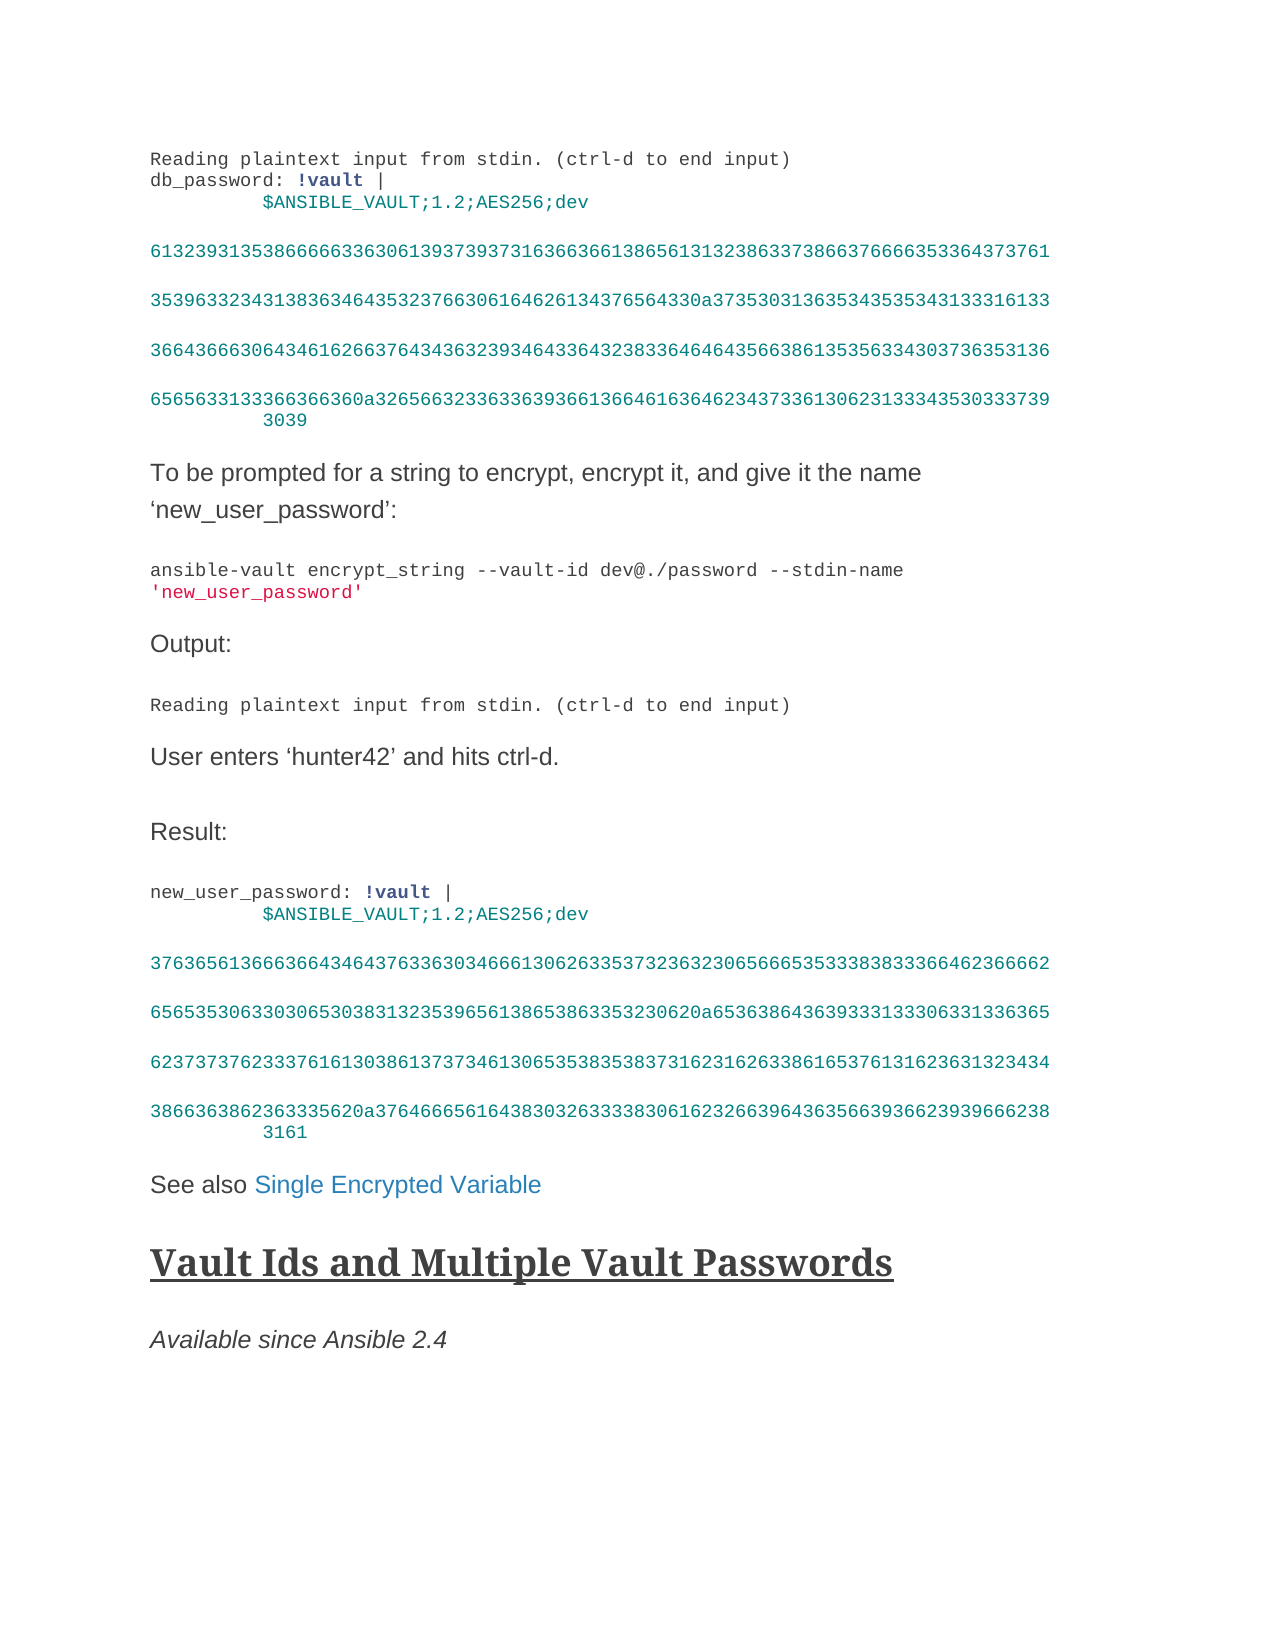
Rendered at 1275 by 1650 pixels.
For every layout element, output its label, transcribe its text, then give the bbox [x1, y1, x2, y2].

text 36643666306434616266376434363239346433643238336464643566386135356334303736353136 [150, 312, 1125, 362]
text Vault Ids and Multiple Vault Passwords [150, 1236, 1125, 1287]
text 62373737623337616130386137373461306535383538373162316263386165376131623631323434 [150, 1024, 1125, 1074]
text Output: [150, 620, 1125, 658]
text Reading plaintext input from stdin. (ctrl-d to end input) [150, 150, 1125, 171]
text 3539633234313836346435323766306164626134376564330a373530313635343535343133316133 [150, 263, 1125, 312]
text db_password: !vault | [150, 171, 1125, 192]
text 61323931353866666336306139373937316366366138656131323863373866376666353364373761 [150, 214, 1125, 263]
text 3039 [150, 411, 1125, 432]
text To be prompted for a string to encrypt, encrypt it, and give it the name ‘new_user_password’: [150, 449, 1125, 524]
text 6565633133366366360a326566323363363936613664616364623437336130623133343530333739 [150, 362, 1125, 411]
text $ANSIBLE_VAULT;1.2;AES256;dev [150, 192, 1125, 214]
text 3161 [150, 1123, 1125, 1144]
text 3866363862363335620a376466656164383032633338306162326639643635663936623939666238 [150, 1074, 1125, 1123]
text 6565353063303065303831323539656138653863353230620a653638643639333133306331336365 [150, 975, 1125, 1024]
text Reading plaintext input from stdin. (ctrl-d to end input) [150, 695, 1125, 717]
text new_user_password: !vault | [150, 883, 1125, 904]
text Result: [150, 808, 1125, 846]
text 37636561366636643464376336303466613062633537323632306566653533383833366462366662 [150, 926, 1125, 975]
text See also Single Encrypted Variable [150, 1161, 1125, 1198]
text User enters ‘hunter42’ and hits ctrl-d. [150, 733, 1125, 771]
text Available since Ansible 2.4 [150, 1316, 1125, 1353]
text $ANSIBLE_VAULT;1.2;AES256;dev [150, 904, 1125, 926]
text ansible-vault encrypt_string --vault-id dev@./password --stdin-name 'new_user_password' [150, 561, 1125, 604]
